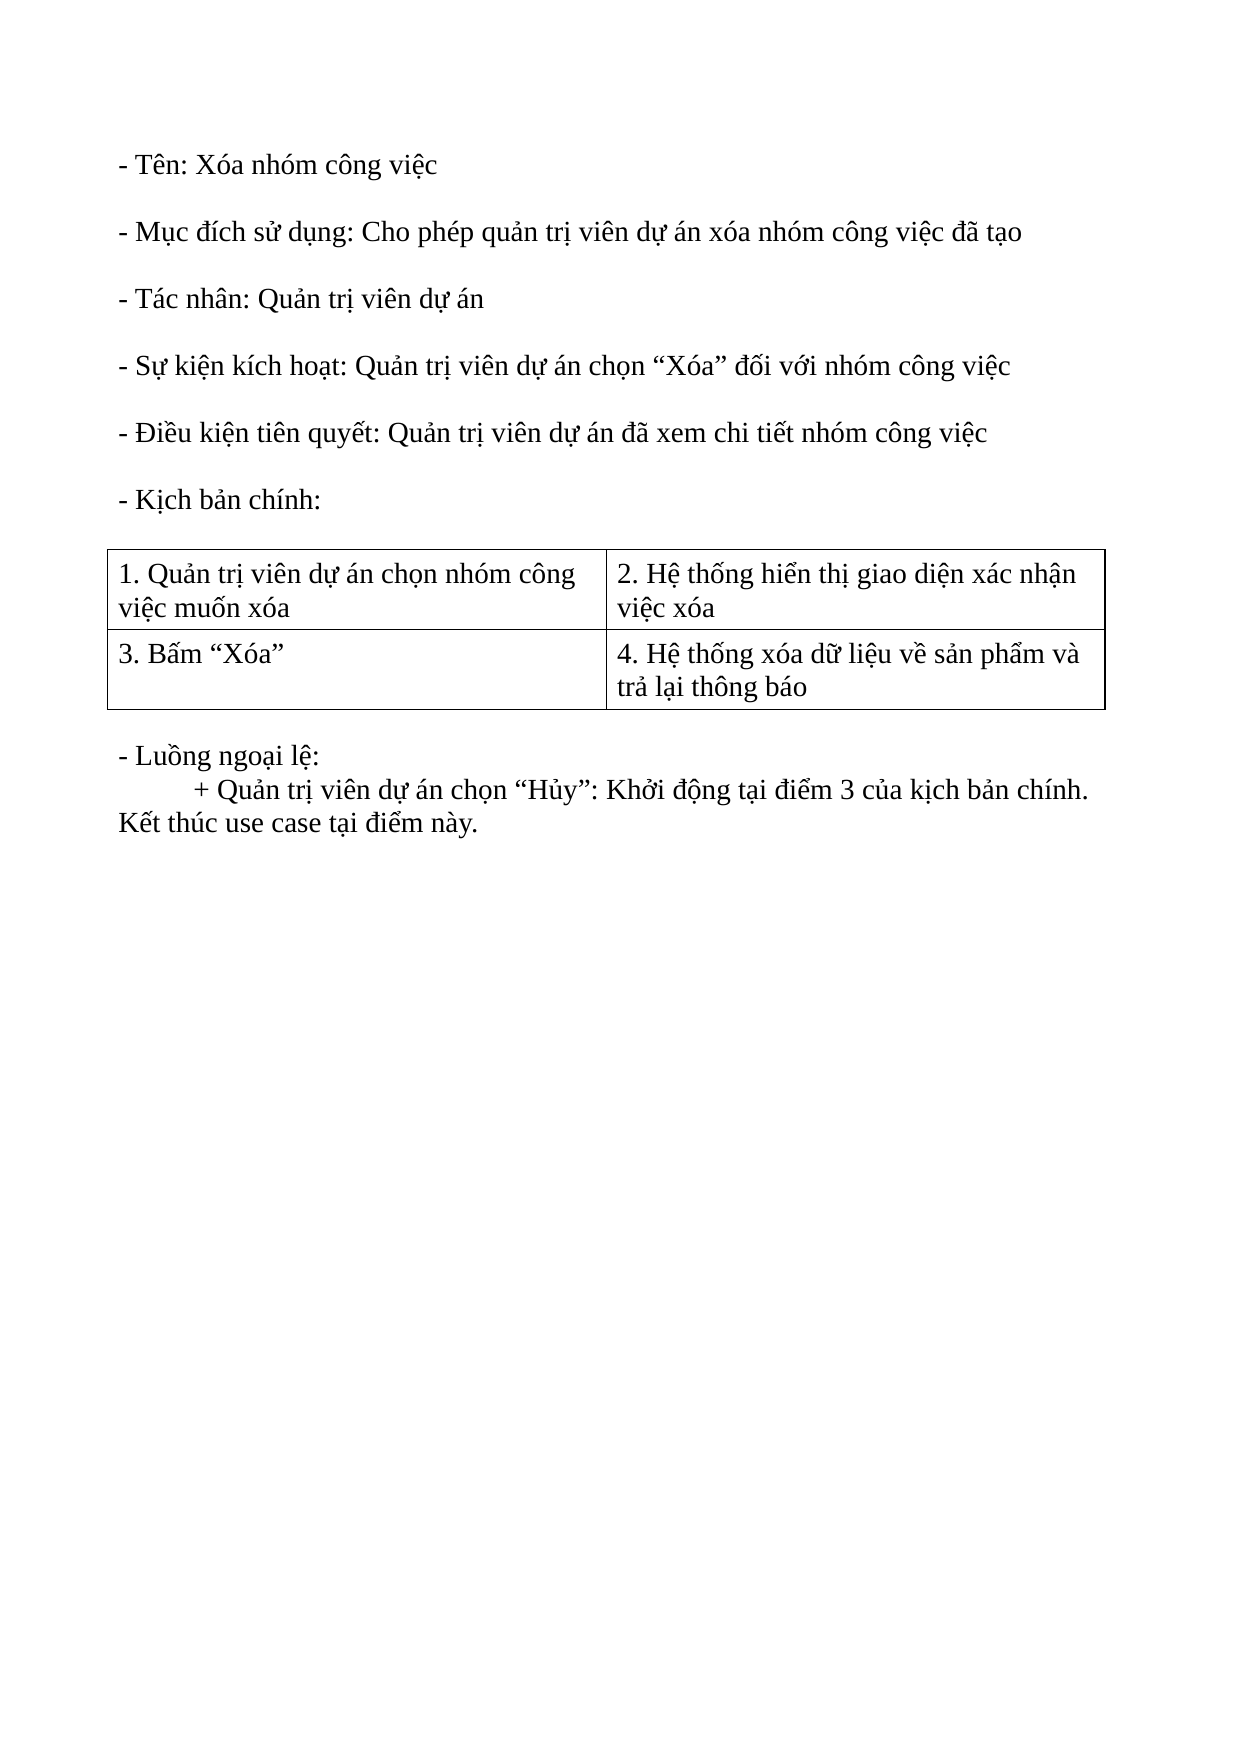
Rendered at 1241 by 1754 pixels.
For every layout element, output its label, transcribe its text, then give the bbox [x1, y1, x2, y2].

table_header 1. Quản trị viên dự án chọn nhóm công việc muốn xóa [108, 550, 606, 629]
table_header 2. Hệ thống hiển thị giao diện xác nhận việc xóa [607, 550, 1104, 629]
text - Sự kiện kích hoạt: Quản trị viên dự án chọn “Xóa” đối với nhóm công việc [118, 348, 1122, 382]
text - Điều kiện tiên quyết: Quản trị viên dự án đã xem chi tiết nhóm công việc [118, 415, 1122, 449]
text + Quản trị viên dự án chọn “Hủy”: Khởi động tại điểm 3 của kịch bản chính. Kết thúc use case tại điểm này. [118, 772, 1122, 839]
text - Mục đích sử dụng: Cho phép quản trị viên dự án xóa nhóm công việc đã tạo [118, 214, 1122, 247]
text - Luồng ngoại lệ: [118, 738, 1122, 772]
text - Tác nhân: Quản trị viên dự án [118, 281, 1122, 314]
text - Kịch bản chính: [118, 482, 1122, 516]
text - Tên: Xóa nhóm công việc [118, 147, 1122, 180]
table_cell 3. Bấm “Xóa” [108, 630, 606, 708]
table_cell 4. Hệ thống xóa dữ liệu về sản phẩm và trả lại thông báo [607, 630, 1104, 708]
